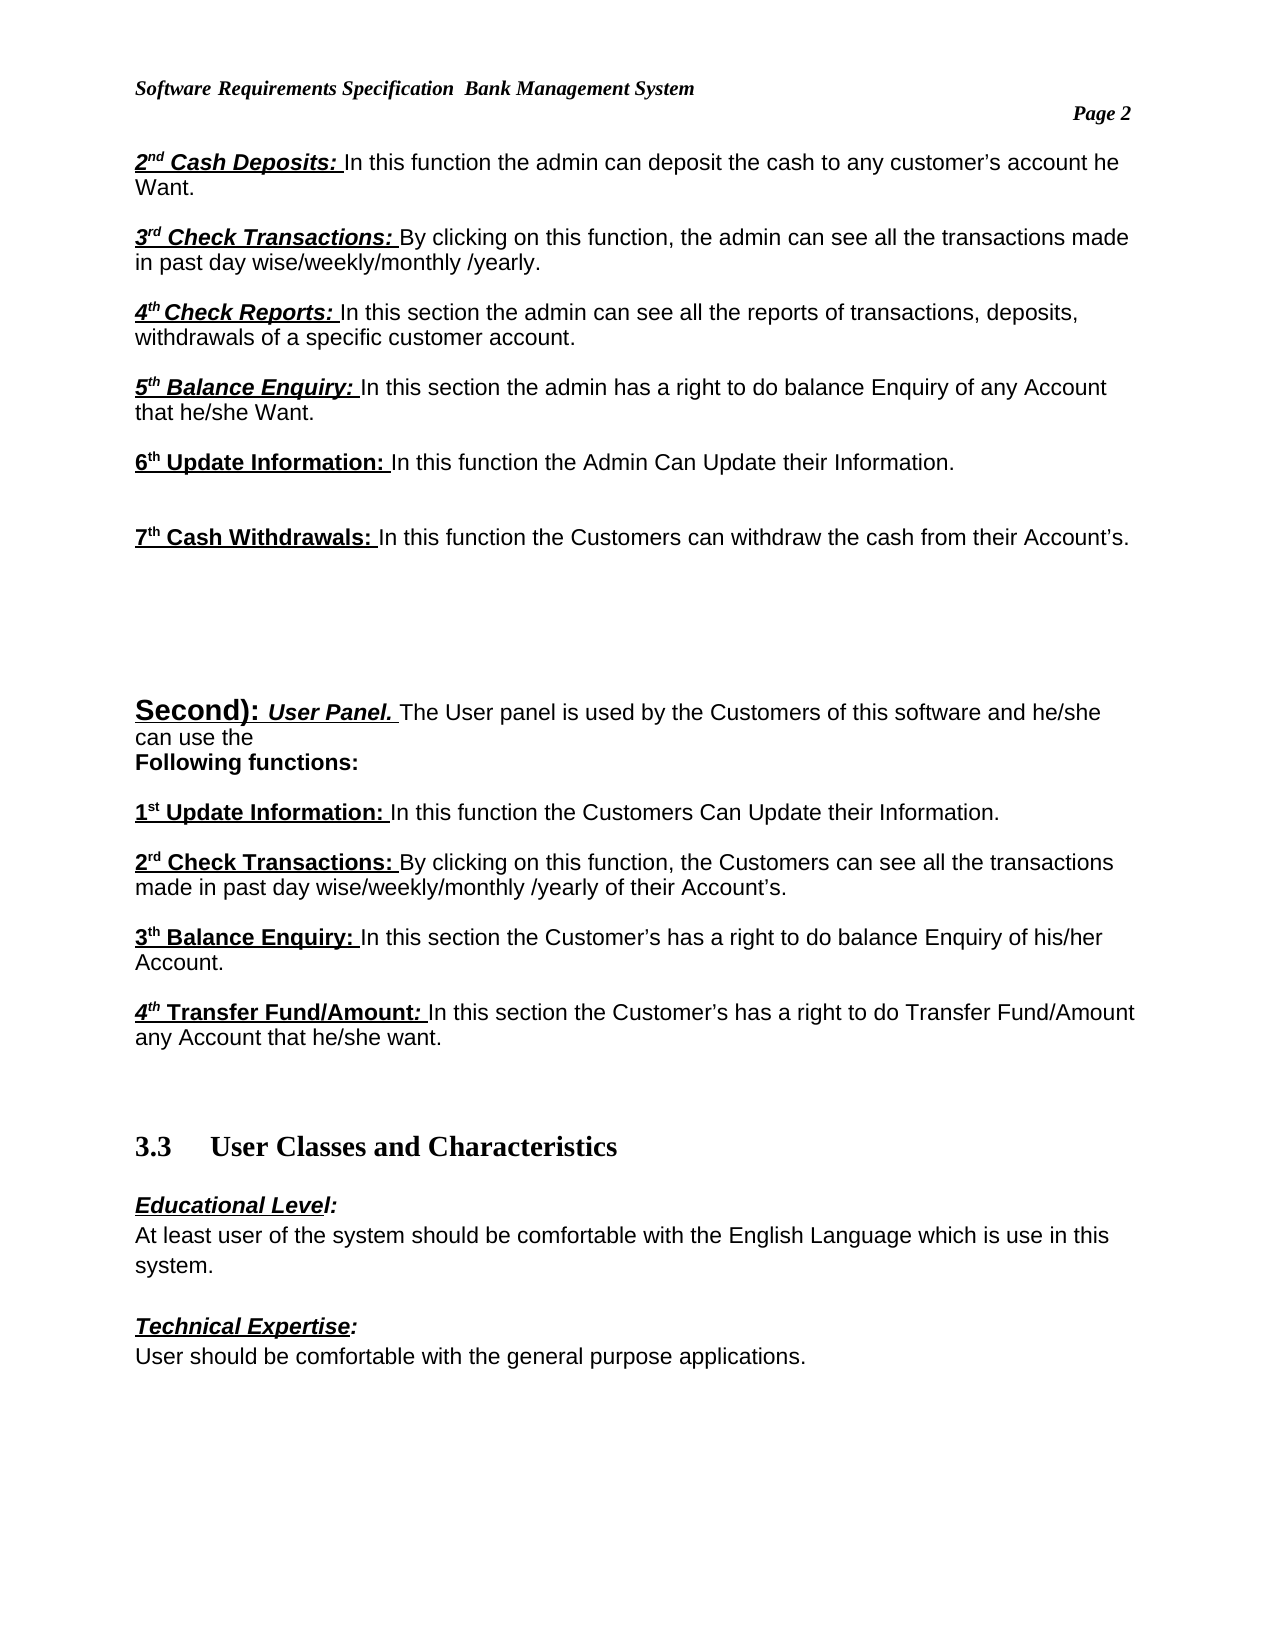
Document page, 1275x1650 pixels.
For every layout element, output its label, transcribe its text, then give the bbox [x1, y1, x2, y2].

text 2rd Check Transactions: By clicking on this function, the Customers can see all the transactions made in past day wise/weekly/monthly /yearly of their Account’s. [135, 850, 1140, 900]
text 3th Balance Enquiry: In this section the Customer’s has a right to do balance Enquiry of his/her Account. [135, 925, 1140, 975]
text 2nd Cash Deposits: In this function the admin can deposit the cash to any customer’s account he [135, 150, 1140, 175]
text Want. [135, 175, 1140, 200]
text 1st Update Information: In this function the Customers Can Update their Information. [135, 800, 1140, 825]
text Technical Expertise: [135, 1313, 1140, 1339]
text 5th Balance Enquiry: In this section the admin has a right to do balance Enquiry of any Account that he/she Want. [135, 375, 1140, 425]
text User should be comfortable with the general purpose applications. [135, 1343, 1140, 1369]
text Second): User Panel. The User panel is used by the Customers of this software and he/she can use the [135, 700, 1140, 750]
subtitle User Classes and Characteristics [135, 1129, 1140, 1163]
text 4th Check Reports: In this section the admin can see all the reports of transactions, deposits, withdrawals of a specific customer account. [135, 300, 1140, 350]
text At least user of the system should be comfortable with the English Language which is use in this system. [135, 1222, 1140, 1279]
text 6th Update Information: In this function the Admin Can Update their Information. [135, 450, 1140, 475]
text Educational Level: [135, 1192, 1140, 1218]
text 4th Transfer Fund/Amount: In this section the Customer’s has a right to do Transfer Fund/Amount any Account that he/she want. [135, 1000, 1140, 1050]
text Following functions: [135, 750, 1140, 775]
text 7th Cash Withdrawals: In this function the Customers can withdraw the cash from their Account’s. [135, 525, 1140, 550]
text 3rd Check Transactions: By clicking on this function, the admin can see all the transactions made in past day wise/weekly/monthly /yearly. [135, 225, 1140, 275]
